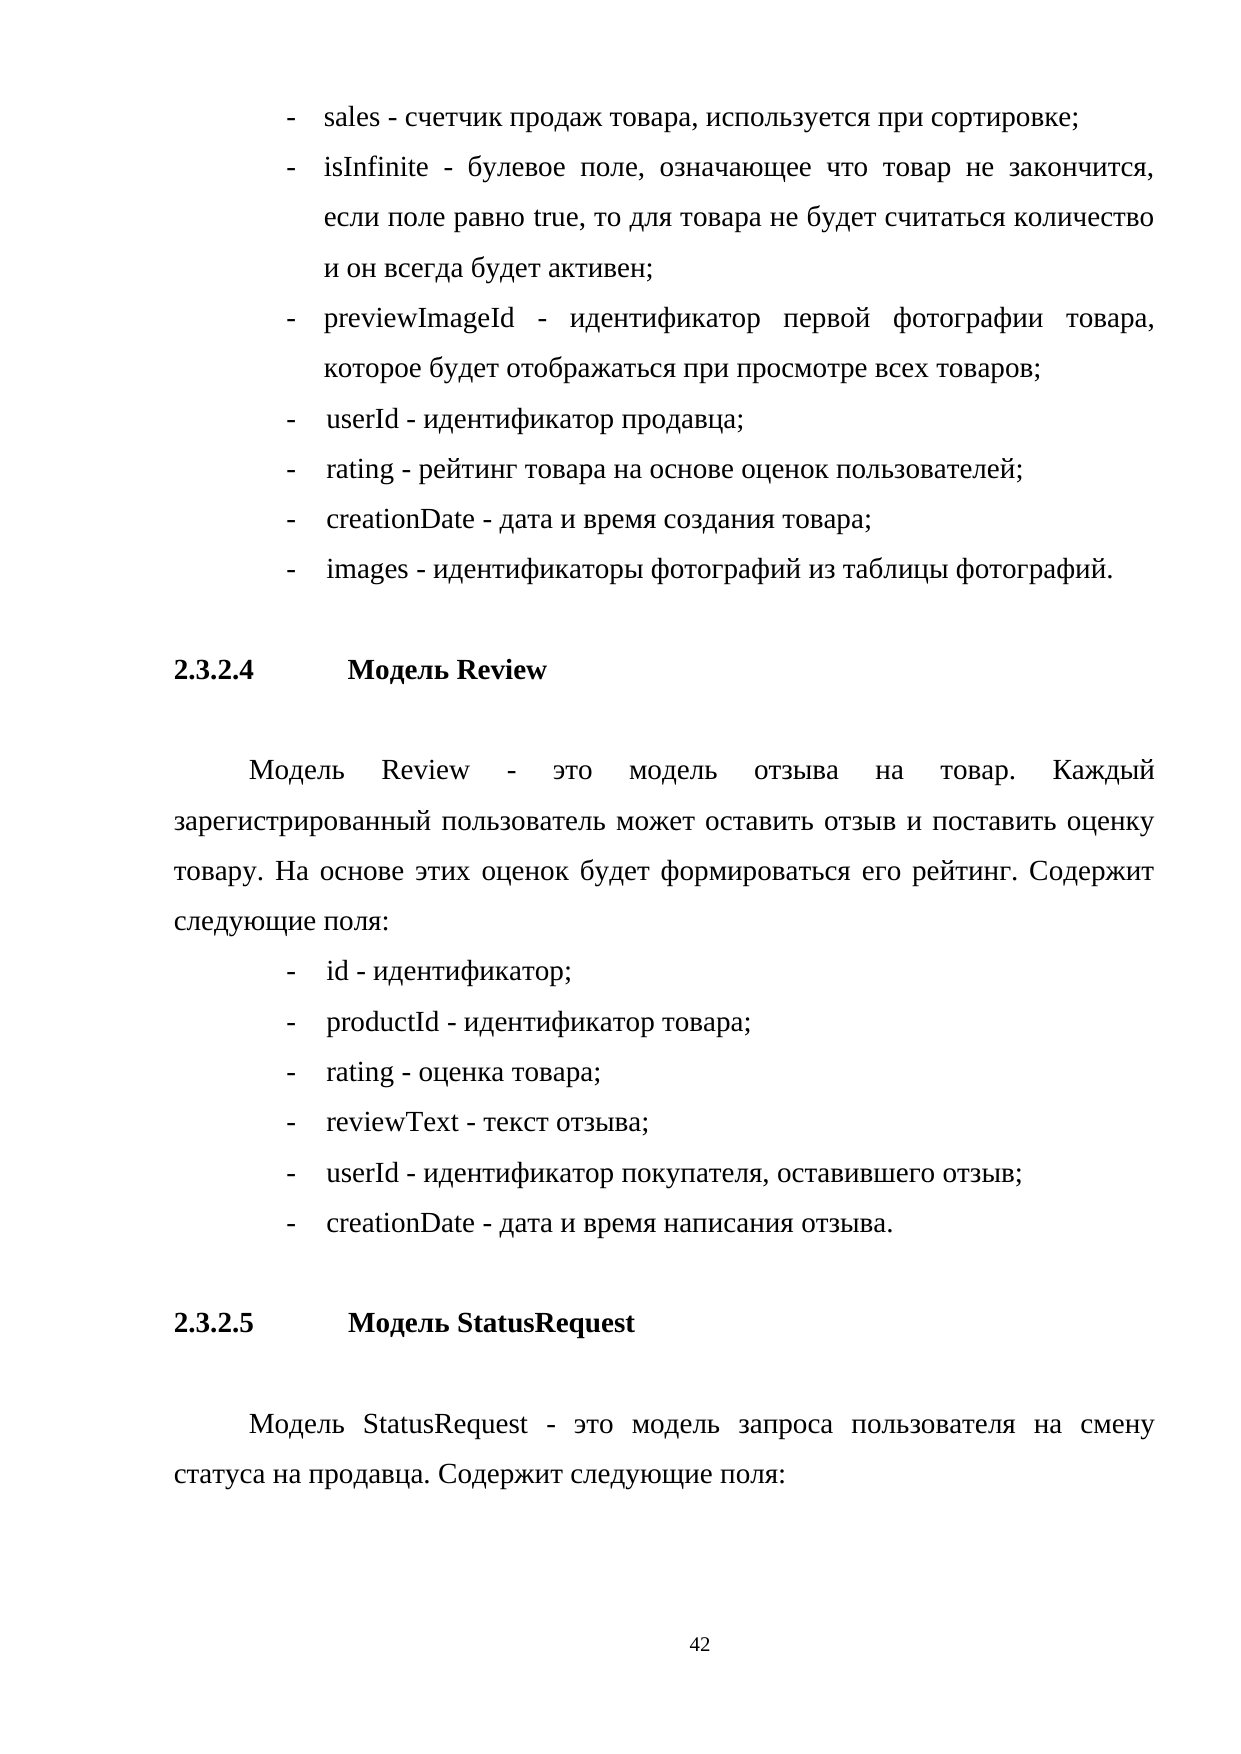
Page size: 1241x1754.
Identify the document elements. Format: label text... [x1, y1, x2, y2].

list Модель StatusRequest [173, 1305, 1155, 1339]
list reviewText - текст отзыва; [286, 1104, 1155, 1138]
list isInfinite - булевое поле, означающее что товар не закончится, если поле равно true, то для товара не будет считаться количество и он всегда будет активен; [286, 149, 1155, 283]
list userId - идентификатор продавца; [286, 401, 1155, 434]
list creationDate - дата и время написания отзыва. [286, 1205, 1155, 1239]
list creationDate - дата и время создания товара; [286, 501, 1155, 535]
list sales - счетчик продаж товара, используется при сортировке; [286, 99, 1155, 132]
text Модель StatusRequest - это модель запроса пользователя на смену статуса на продавца. Содержит следующие поля: [173, 1406, 1155, 1489]
list userId - идентификатор покупателя, оставившего отзыв; [286, 1155, 1155, 1188]
list productId - идентификатор товара; [286, 1004, 1155, 1037]
list images - идентификаторы фотографий из таблицы фотографий. [286, 552, 1155, 585]
list previewImageId - идентификатор первой фотографии товара, которое будет отображаться при просмотре всех товаров; [286, 300, 1155, 384]
list Модель Review [173, 652, 1155, 686]
text Модель Review - это модель отзыва на товар. Каждый зарегистрированный пользователь может оставить отзыв и поставить оценку товару. На основе этих оценок будет формироваться его рейтинг. Содержит следующие поля: [173, 752, 1155, 937]
list id - идентификатор; [286, 953, 1155, 987]
list rating - рейтинг товара на основе оценок пользователей; [286, 451, 1155, 484]
list rating - оценка товара; [286, 1054, 1155, 1088]
